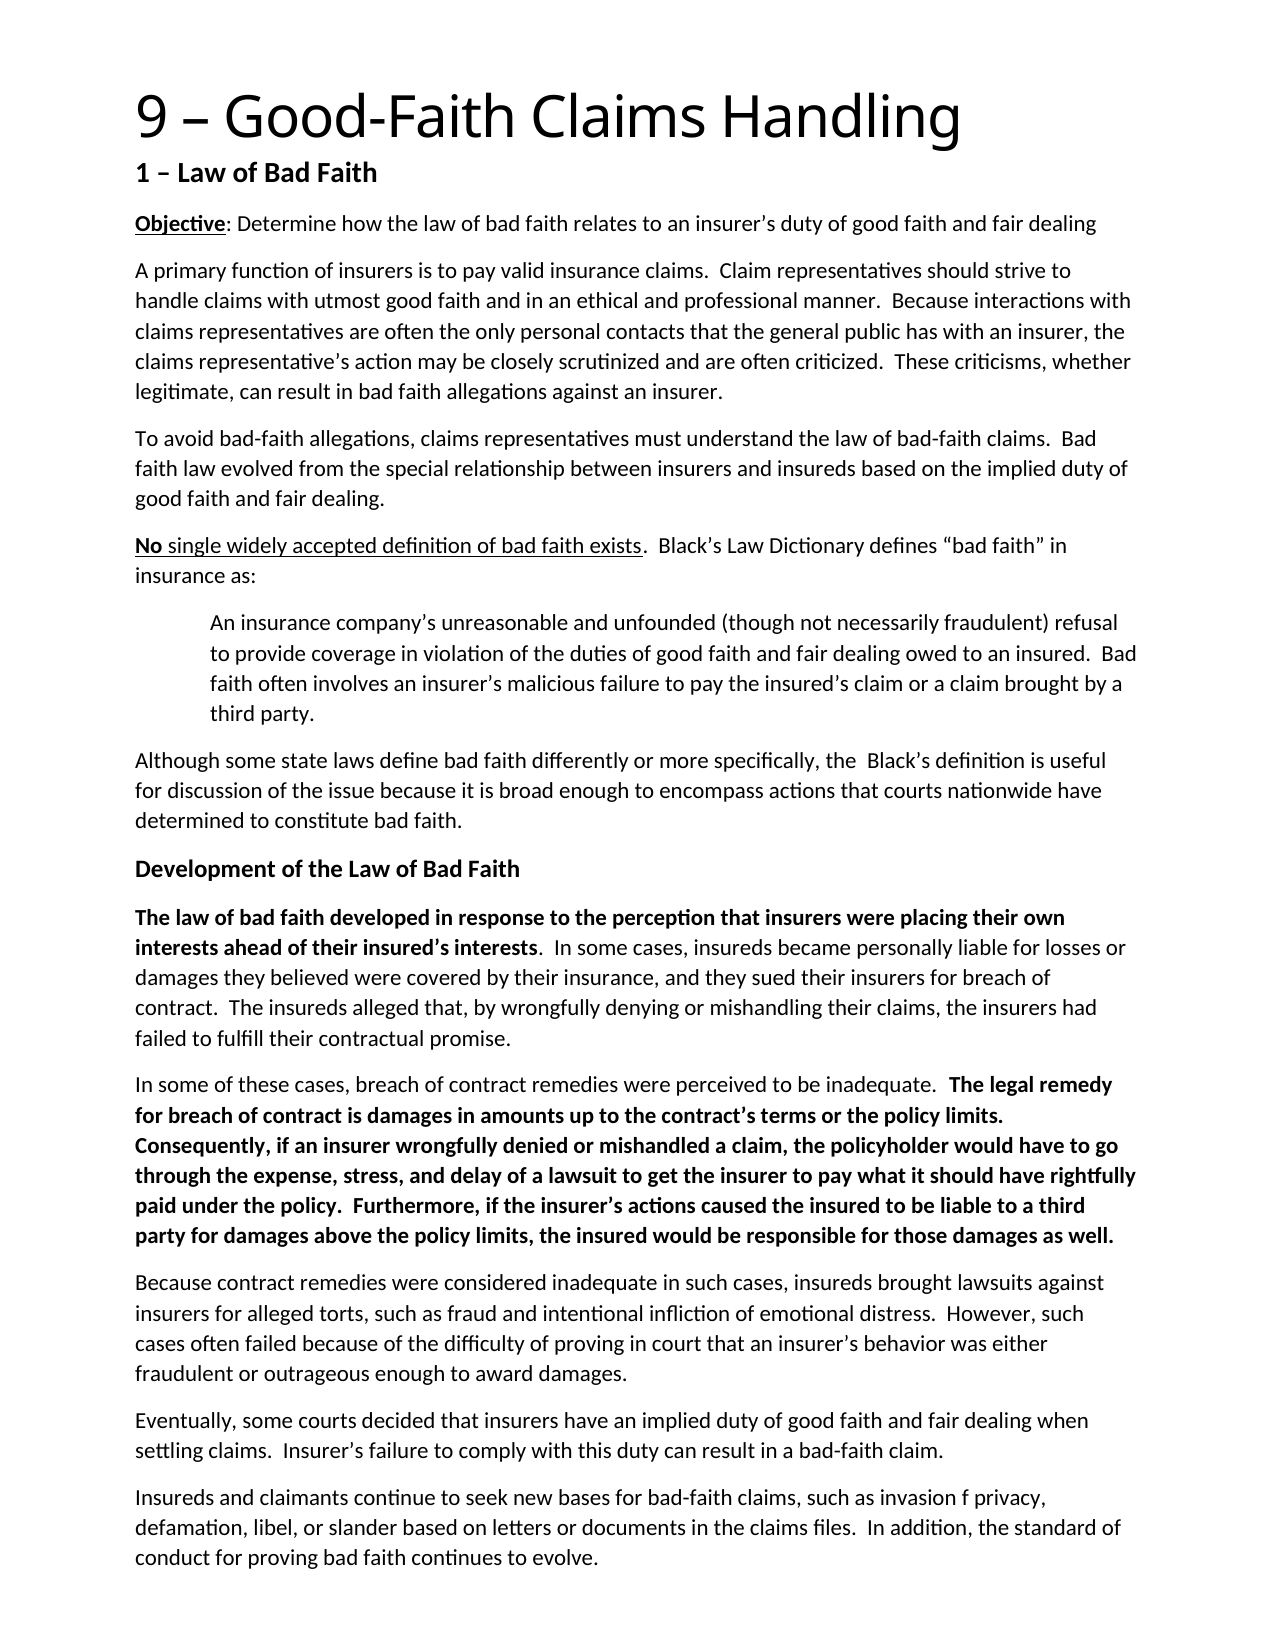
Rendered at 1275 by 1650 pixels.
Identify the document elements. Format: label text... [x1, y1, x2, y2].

text 1 – Law of Bad Faith [135, 154, 1140, 190]
text Although some state laws define bad faith differently or more specifically, the Black’s definition is useful for discussion of the issue because it is broad enough to encompass actions that courts nationwide have determined to constitute bad faith. [135, 746, 1140, 834]
text An insurance company’s unreasonable and unfounded (though not necessarily fraudulent) refusal to provide coverage in violation of the duties of good faith and fair dealing owed to an insured. Bad faith often involves an insurer’s malicious failure to pay the insured’s claim or a claim brought by a third party. [210, 608, 1140, 727]
text A primary function of insurers is to pay valid insurance claims. Claim representatives should strive to handle claims with utmost good faith and in an ethical and professional manner. Because interactions with claims representatives are often the only personal contacts that the general public has with an insurer, the claims representative’s action may be closely scrutinized and are often criticized. These criticisms, whether legitimate, can result in bad faith allegations against an insurer. [135, 256, 1140, 405]
text Development of the Law of Bad Faith [135, 853, 1140, 884]
text Because contract remedies were considered inadequate in such cases, insureds brought lawsuits against insurers for alleged torts, such as fraud and intentional infliction of emotional distress. However, such cases often failed because of the difficulty of proving in court that an insurer’s behavior was either fraudulent or outrageous enough to award damages. [135, 1268, 1140, 1387]
text The law of bad faith developed in response to the perception that insurers were placing their own interests ahead of their insured’s interests. In some cases, insureds became personally liable for losses or damages they believed were covered by their insurance, and they sued their insurers for breach of contract. The insureds alleged that, by wrongfully denying or mishandling their claims, the insurers had failed to fulfill their contractual promise. [135, 903, 1140, 1052]
text In some of these cases, breach of contract remedies were perceived to be inadequate. The legal remedy for breach of contract is damages in amounts up to the contract’s terms or the policy limits. Consequently, if an insurer wrongfully denied or mishandled a claim, the policyholder would have to go through the expense, stress, and delay of a lawsuit to get the insurer to pay what it should have rightfully paid under the policy. Furthermore, if the insurer’s actions caused the insured to be liable to a third party for damages above the policy limits, the insured would be responsible for those damages as well. [135, 1071, 1140, 1250]
text No single widely accepted definition of bad faith exists. Black’s Law Dictionary defines “bad faith” in insurance as: [135, 531, 1140, 590]
title 9 – Good-Faith Claims Handling [135, 75, 1140, 154]
text Insureds and claimants continue to seek new bases for bad-faith claims, such as invasion f privacy, defamation, libel, or slander based on letters or documents in the claims files. In addition, the standard of conduct for proving bad faith continues to evolve. [135, 1483, 1140, 1572]
text To avoid bad-faith allegations, claims representatives must understand the law of bad-faith claims. Bad faith law evolved from the special relationship between insurers and insureds based on the implied duty of good faith and fair dealing. [135, 424, 1140, 513]
text Objective: Determine how the law of bad faith relates to an insurer’s duty of good faith and fair dealing [135, 209, 1140, 238]
text Eventually, some courts decided that insurers have an implied duty of good faith and fair dealing when settling claims. Insurer’s failure to comply with this duty can result in a bad-faith claim. [135, 1406, 1140, 1464]
